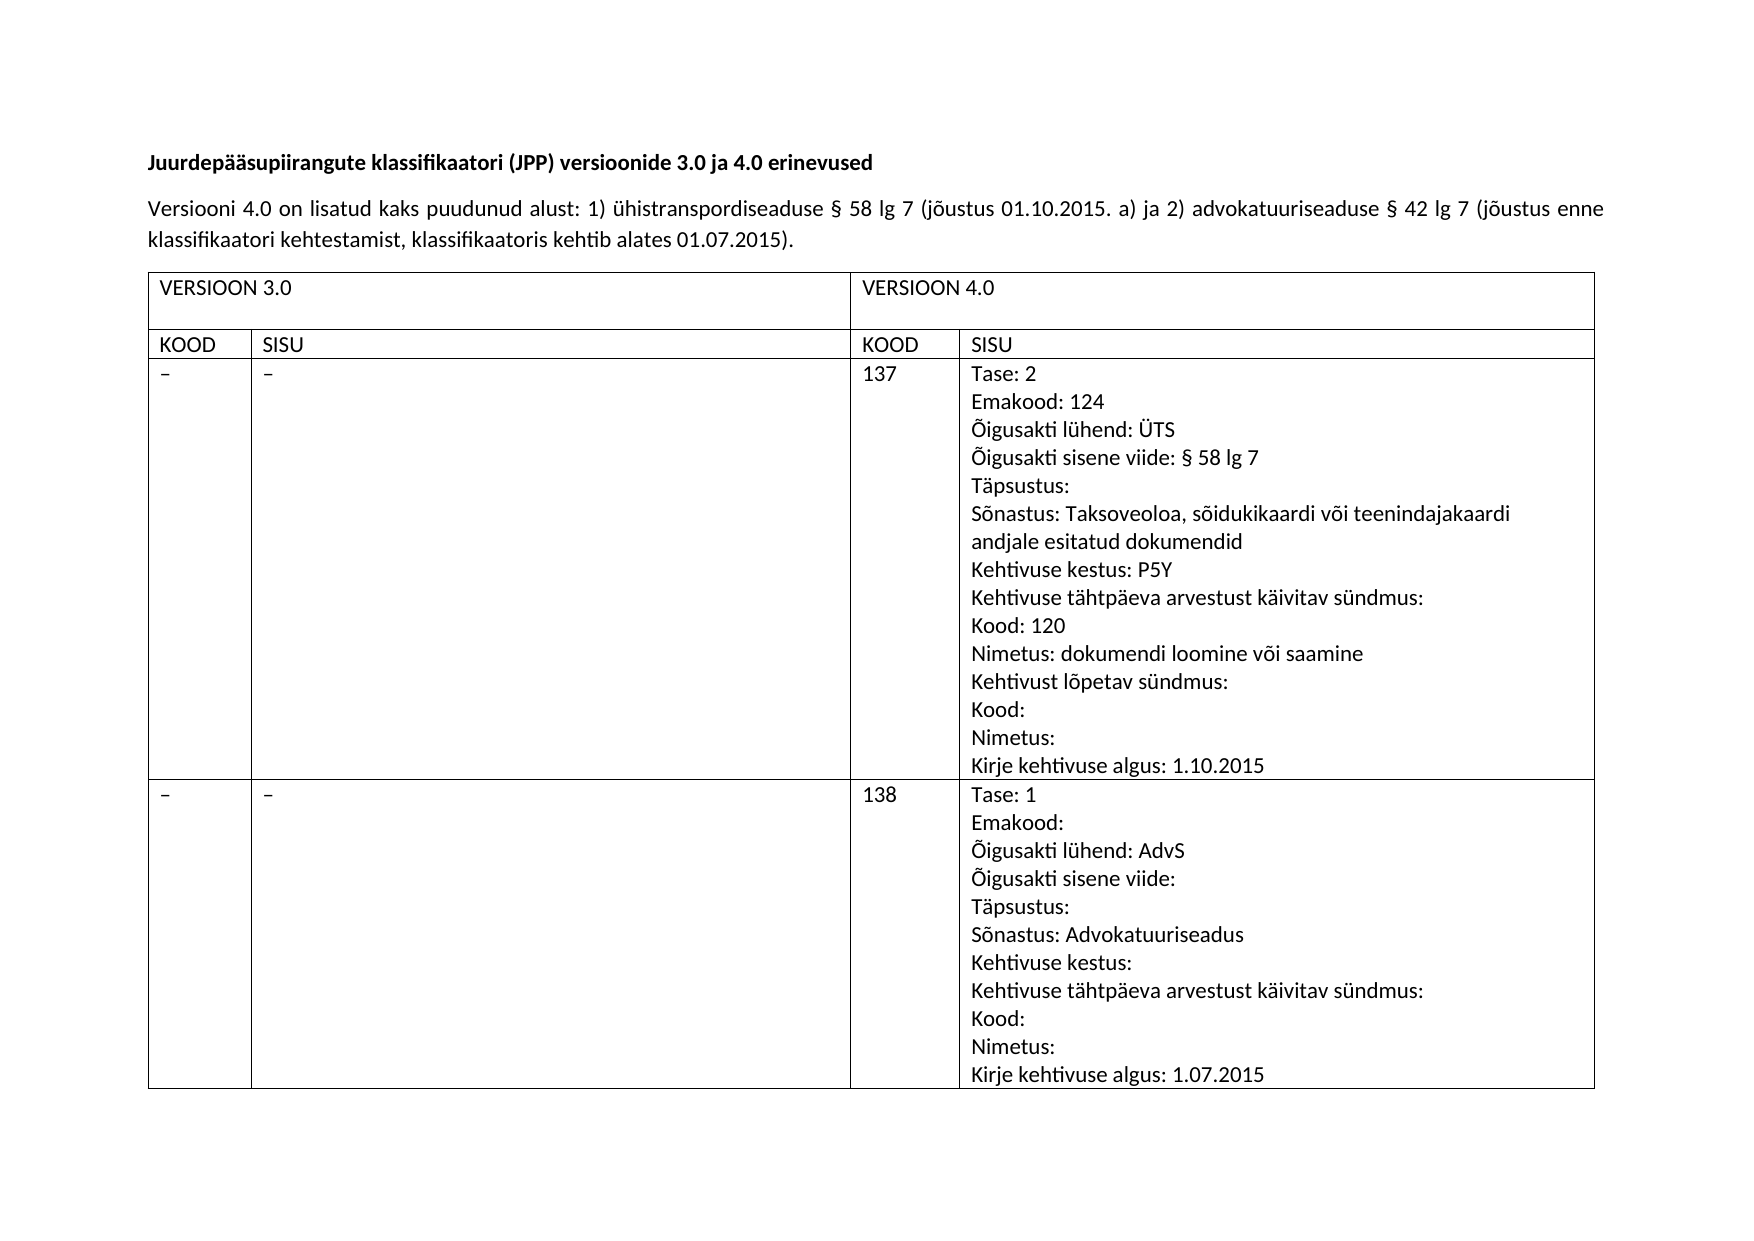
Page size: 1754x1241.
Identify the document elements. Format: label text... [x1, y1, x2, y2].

table_cell 137 [851, 359, 959, 779]
table_cell SISU [960, 330, 1594, 358]
text Versiooni 4.0 on lisatud kaks puudunud alust: 1) ühistranspordiseaduse § 58 lg 7 (jõustus 01.10.2015. a) ja 2) advokatuuriseaduse § 42 lg 7 (jõustus enne klassifikaatori kehtestamist, klassifikaatoris kehtib alates 01.07.2015). [148, 194, 1606, 253]
table_cell SISU [252, 330, 850, 358]
table_cell – [149, 780, 251, 1088]
text Juurdepääsupiirangute klassifikaatori (JPP) versioonide 3.0 ja 4.0 erinevused [148, 148, 1606, 176]
table_cell KOOD [851, 330, 959, 358]
table_cell – [149, 359, 251, 779]
table_cell 138 [851, 780, 959, 1088]
table_cell KOOD [149, 330, 251, 358]
table_header VERSIOON 4.0 [851, 273, 1594, 329]
table_cell – [252, 780, 850, 1088]
table_cell Tase: 2 Emakood: 124 Õigusakti lühend: ÜTS Õigusakti sisene viide: § 58 lg 7 Täpsustus: Sõnastus: Taksoveoloa, sõidukikaardi või teenindajakaardi andjale esitatud dokumendid Kehtivuse kestus: P5Y Kehtivuse tähtpäeva arvestust käivitav sündmus: Kood: 120 Nimetus: dokumendi loomine või saamine Kehtivust lõpetav sündmus: Kood: Nimetus: Kirje kehtivuse algus: 1.10.2015 [960, 359, 1594, 779]
table_cell – [252, 359, 850, 779]
table_header VERSIOON 3.0 [149, 273, 850, 329]
table_cell Tase: 1 Emakood: Õigusakti lühend: AdvS Õigusakti sisene viide: Täpsustus: Sõnastus: Advokatuuriseadus Kehtivuse kestus: Kehtivuse tähtpäeva arvestust käivitav sündmus: Kood: Nimetus: Kirje kehtivuse algus: 1.07.2015 [960, 780, 1594, 1088]
